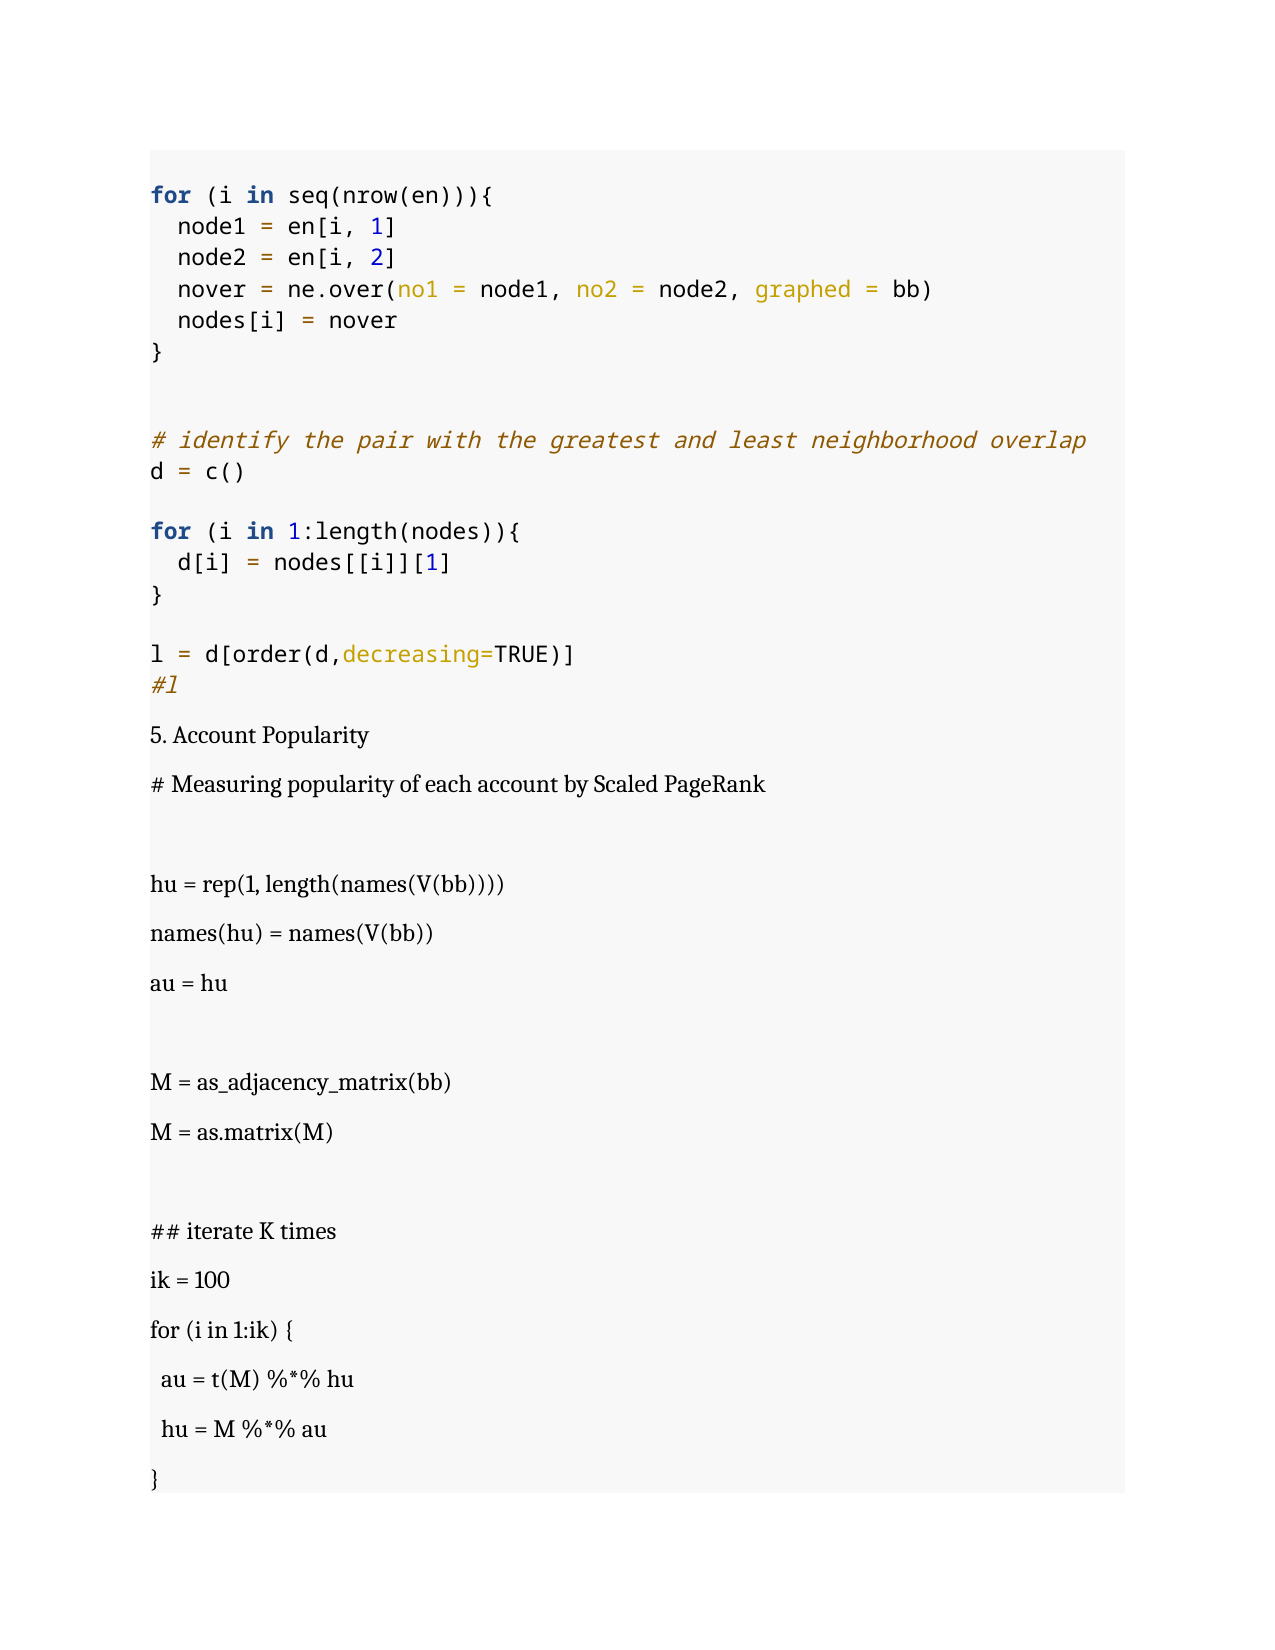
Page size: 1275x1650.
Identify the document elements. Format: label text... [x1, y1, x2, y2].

text au = hu [150, 969, 1125, 997]
text 5. Account Popularity [150, 721, 1125, 749]
text hu = rep(1, length(names(V(bb)))) [150, 869, 1125, 898]
text for (i in 1:ik) { [150, 1316, 1125, 1344]
text names(hu) = names(V(bb)) [150, 919, 1125, 948]
text M = as_adjacency_matrix(bb) [150, 1068, 1125, 1097]
text ## iterate K times [150, 1217, 1125, 1245]
text } [150, 1464, 1125, 1493]
text ik = 100 [150, 1266, 1125, 1295]
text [150, 150, 1125, 700]
text au = t(M) %*% hu [150, 1365, 1125, 1394]
text hu = M %*% au [150, 1415, 1125, 1444]
text # Measuring popularity of each account by Scaled PageRank [150, 770, 1125, 799]
text M = as.matrix(M) [150, 1117, 1125, 1146]
